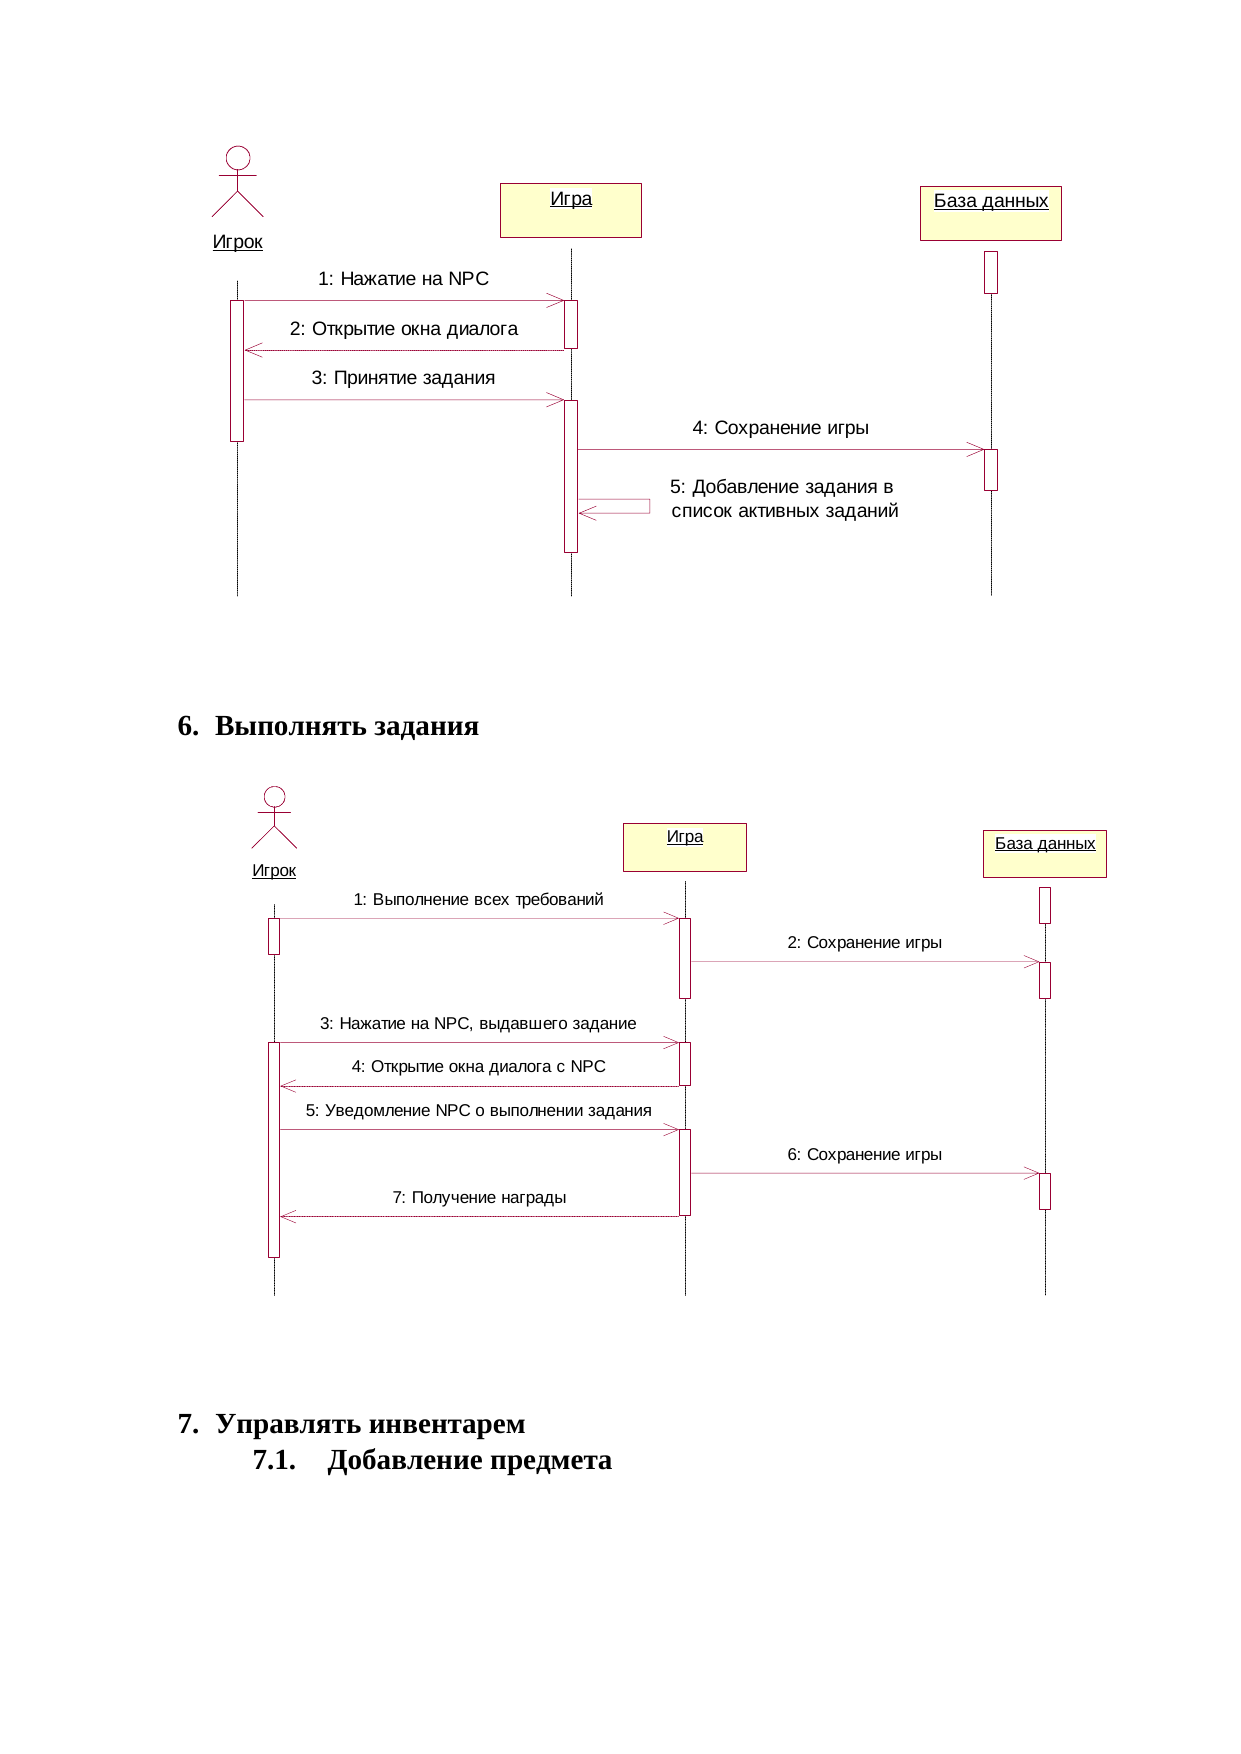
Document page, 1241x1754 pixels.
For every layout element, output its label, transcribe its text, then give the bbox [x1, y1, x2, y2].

list Управлять инвентарем [177, 1406, 1152, 1440]
list Добавление предмета [252, 1442, 1152, 1476]
list Выполнять задания [177, 708, 1152, 741]
